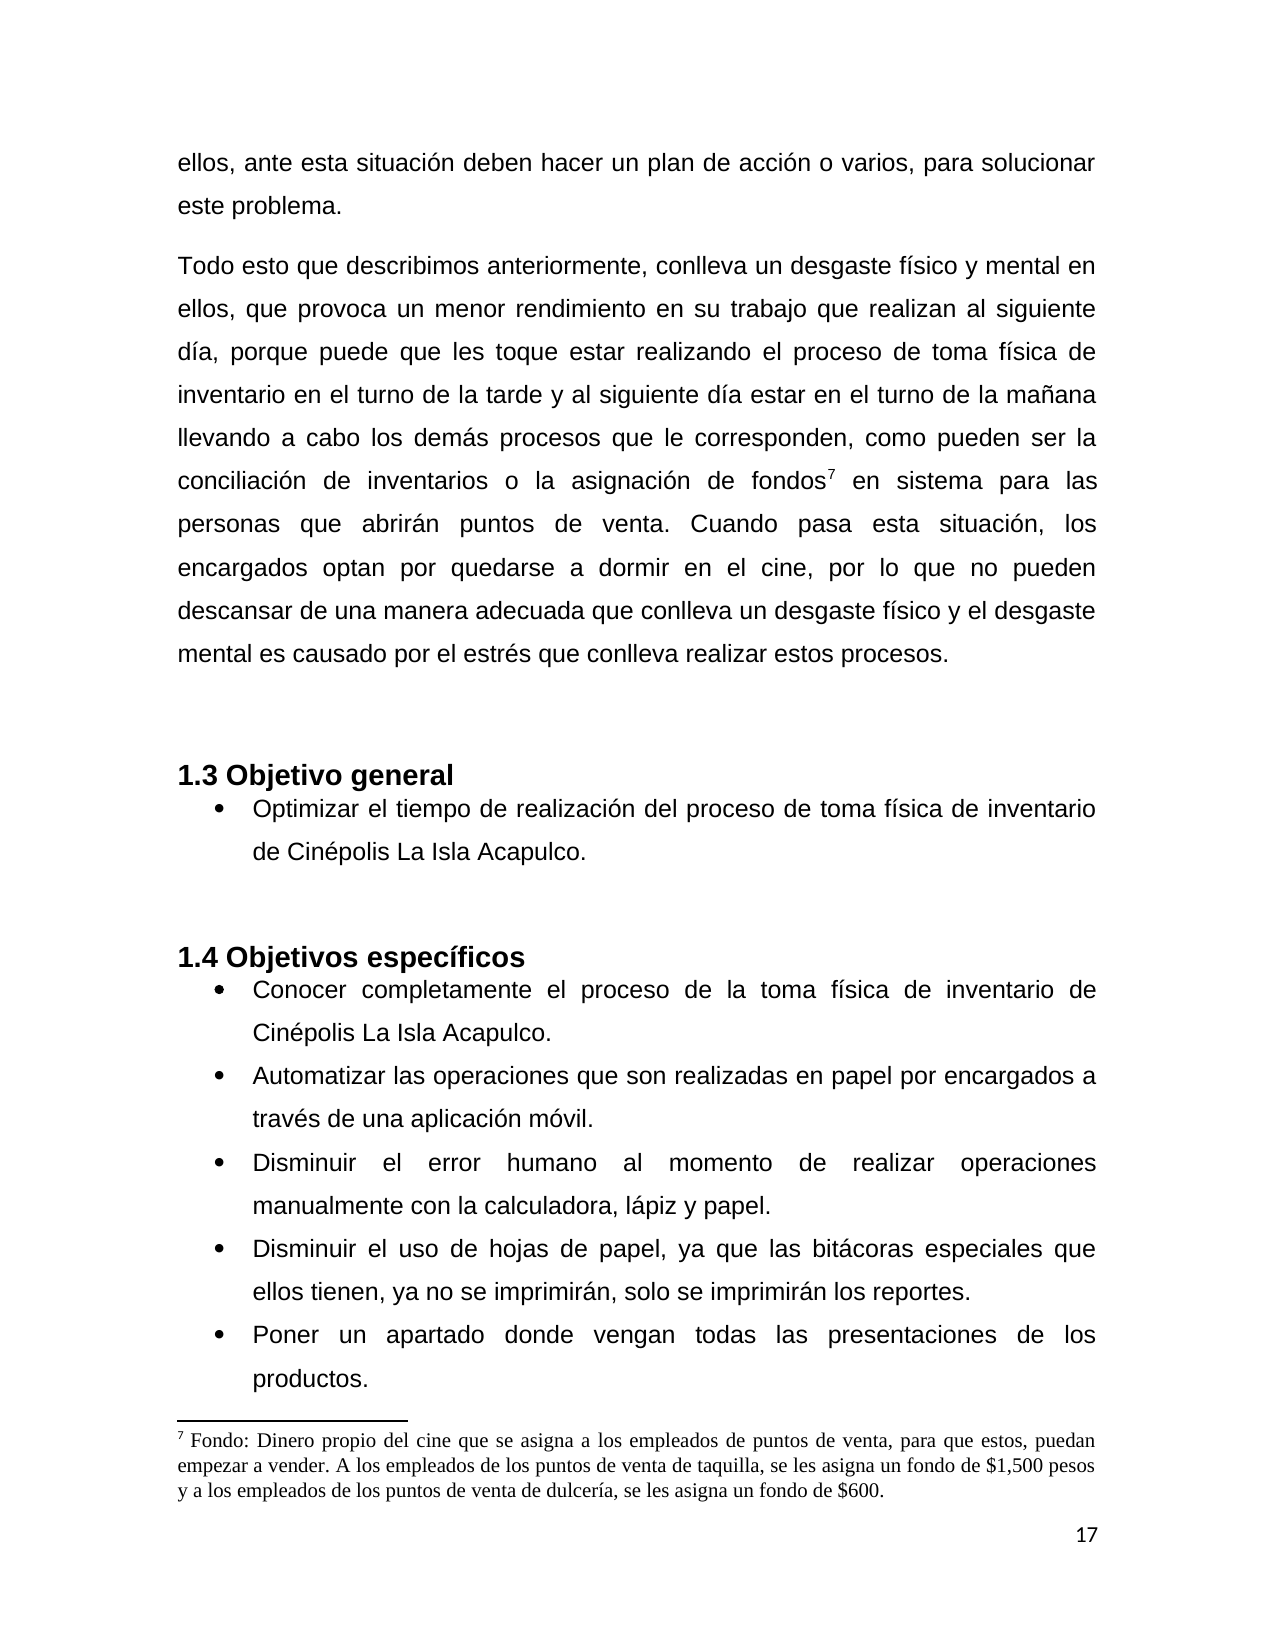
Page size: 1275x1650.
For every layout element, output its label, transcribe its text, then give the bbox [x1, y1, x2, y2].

list Disminuir el uso de hojas de papel, ya que las bitácoras especiales que ellos tienen, ya no se imprimirán, solo se imprimirán los reportes. [215, 1234, 1098, 1306]
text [177, 148, 1098, 219]
subtitle 1.3 Objetivo general [177, 758, 1098, 792]
text Todo esto que describimos anteriormente, conlleva un desgaste físico y mental en ellos, que provoca un menor rendimiento en su trabajo que realizan al siguiente día, porque puede que les toque estar realizando el proceso de toma física de inventario en el turno de la tarde y al siguiente día estar en el turno de la mañana llevando a cabo los demás procesos que le corresponden, como pueden ser la conciliación de inventarios o la asignación de fondos en sistema para las personas que abrirán puntos de venta. Cuando pasa esta situación, los encargados optan por quedarse a dormir en el cine, por lo que no pueden descansar de una manera adecuada que conlleva un desgaste físico y el desgaste mental es causado por el estrés que conlleva realizar estos procesos. [177, 251, 1098, 667]
list Disminuir el error humano al momento de realizar operaciones manualmente con la calculadora, lápiz y papel. [215, 1148, 1098, 1219]
list Automatizar las operaciones que son realizadas en papel por encargados a través de una aplicación móvil. [215, 1061, 1098, 1133]
list Optimizar el tiempo de realización del proceso de toma física de inventario de Cinépolis La Isla Acapulco. [215, 793, 1098, 866]
list Conocer completamente el proceso de la toma física de inventario de Cinépolis La Isla Acapulco. [215, 975, 1098, 1047]
list Poner un apartado donde vengan todas las presentaciones de los productos. [215, 1320, 1098, 1392]
subtitle 1.4 Objetivos específicos [177, 940, 1098, 973]
